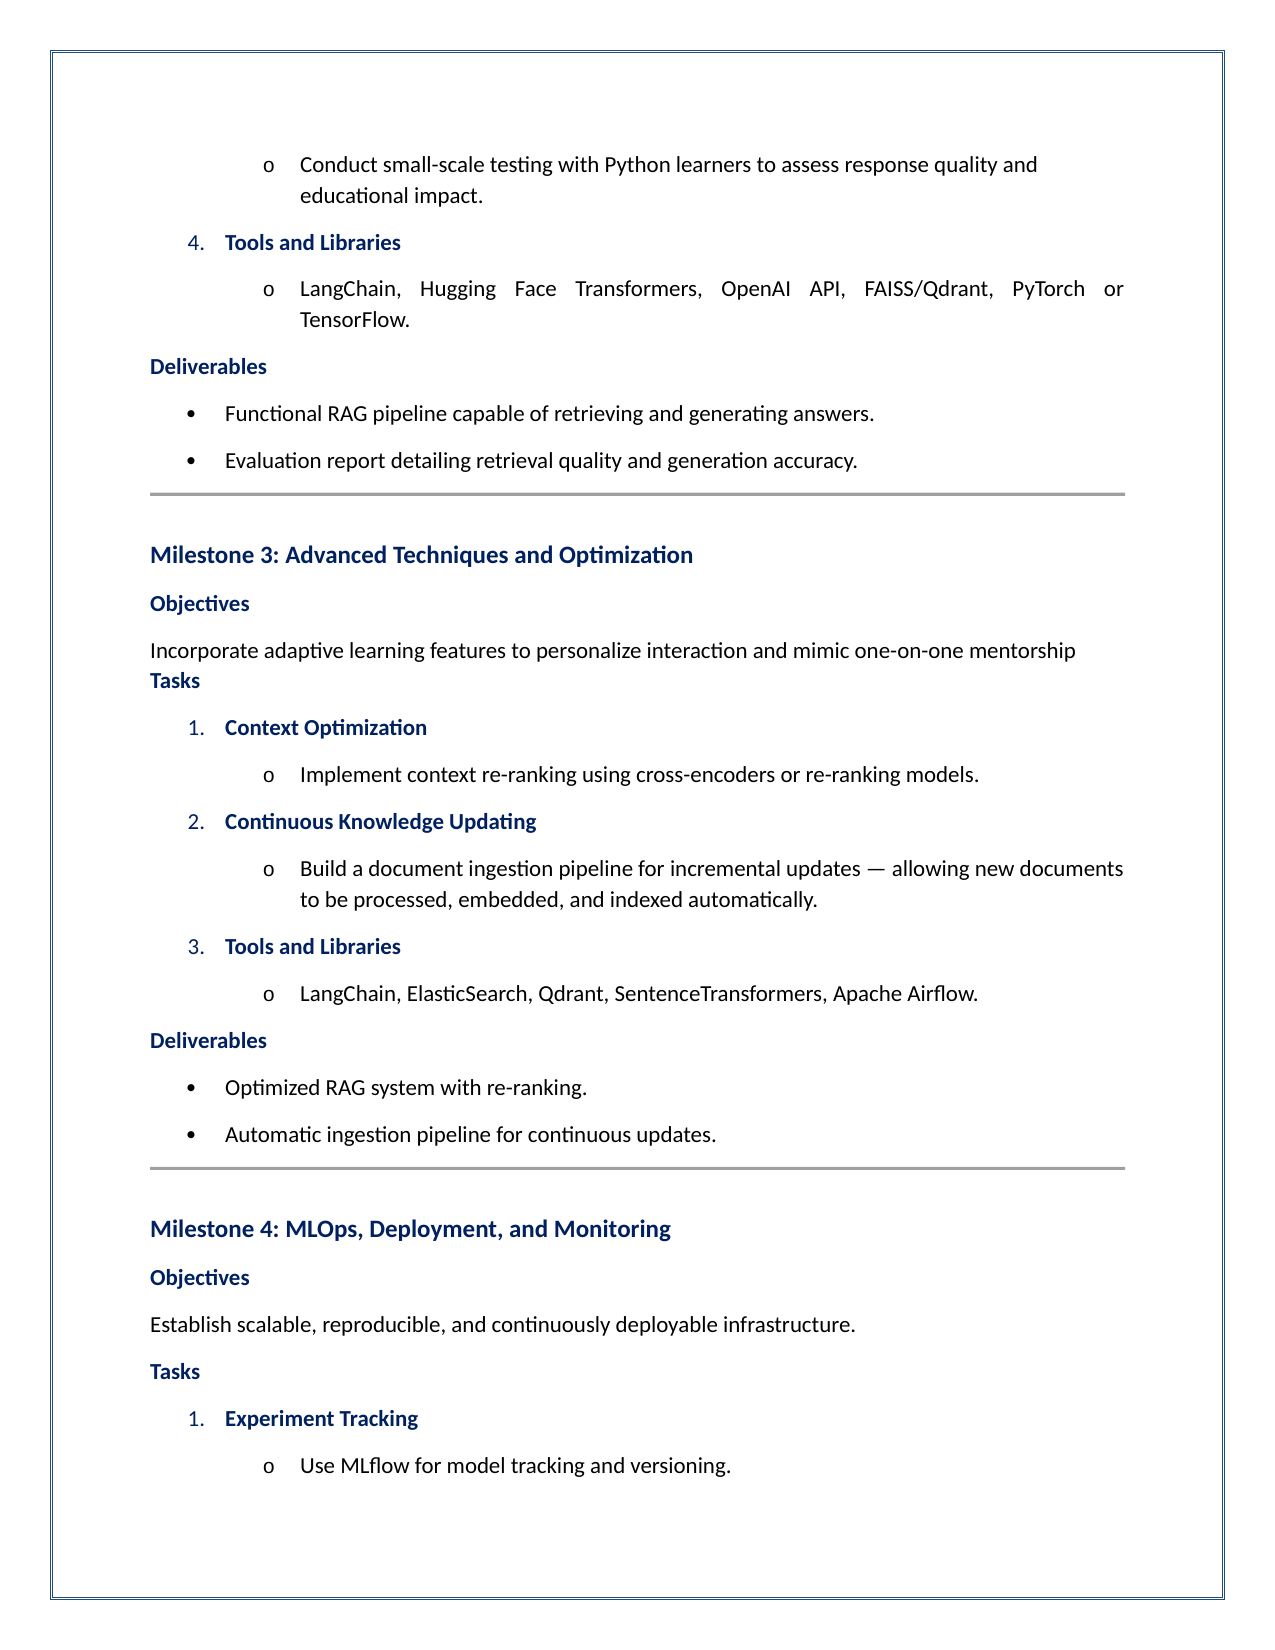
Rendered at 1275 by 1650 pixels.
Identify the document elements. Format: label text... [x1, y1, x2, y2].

list Context Optimization [187, 713, 1125, 741]
list Functional RAG pipeline capable of retrieving and generating answers. [187, 399, 1125, 427]
list Continuous Knowledge Updating [187, 807, 1125, 835]
text Milestone 4: MLOps, Deployment, and Monitoring [150, 1214, 1125, 1244]
list LangChain, Hugging Face Transformers, OpenAI API, FAISS/Qdrant, PyTorch or TensorFlow. [262, 274, 1125, 333]
list LangChain, ElasticSearch, Qdrant, SentenceTransformers, Apache Airflow. [262, 979, 1125, 1007]
text Tasks [150, 1357, 1125, 1385]
list Implement context re-ranking using cross-encoders or re-ranking models. [262, 760, 1125, 788]
text Objectives [150, 589, 1125, 617]
text Establish scalable, reproducible, and continuously deployable infrastructure. [150, 1310, 1125, 1338]
list Tools and Libraries [187, 932, 1125, 960]
text Objectives [150, 1263, 1125, 1291]
list Build a document ingestion pipeline for incremental updates — allowing new documents to be processed, embedded, and indexed automatically. [262, 854, 1125, 913]
text Incorporate adaptive learning features to personalize interaction and mimic one-on-one mentorship Tasks [150, 636, 1125, 694]
list Tools and Libraries [187, 228, 1125, 256]
list Conduct small-scale testing with Python learners to assess response quality and educational impact. [262, 150, 1125, 209]
text Deliverables [150, 1026, 1125, 1054]
list Experiment Tracking [187, 1404, 1125, 1432]
list Evaluation report detailing retrieval quality and generation accuracy. [187, 446, 1125, 474]
list Automatic ingestion pipeline for continuous updates. [187, 1120, 1125, 1148]
text Milestone 3: Advanced Techniques and Optimization [150, 539, 1125, 570]
list Optimized RAG system with re-ranking. [187, 1073, 1125, 1101]
text Deliverables [150, 352, 1125, 380]
list Use MLflow for model tracking and versioning. [262, 1451, 1125, 1479]
